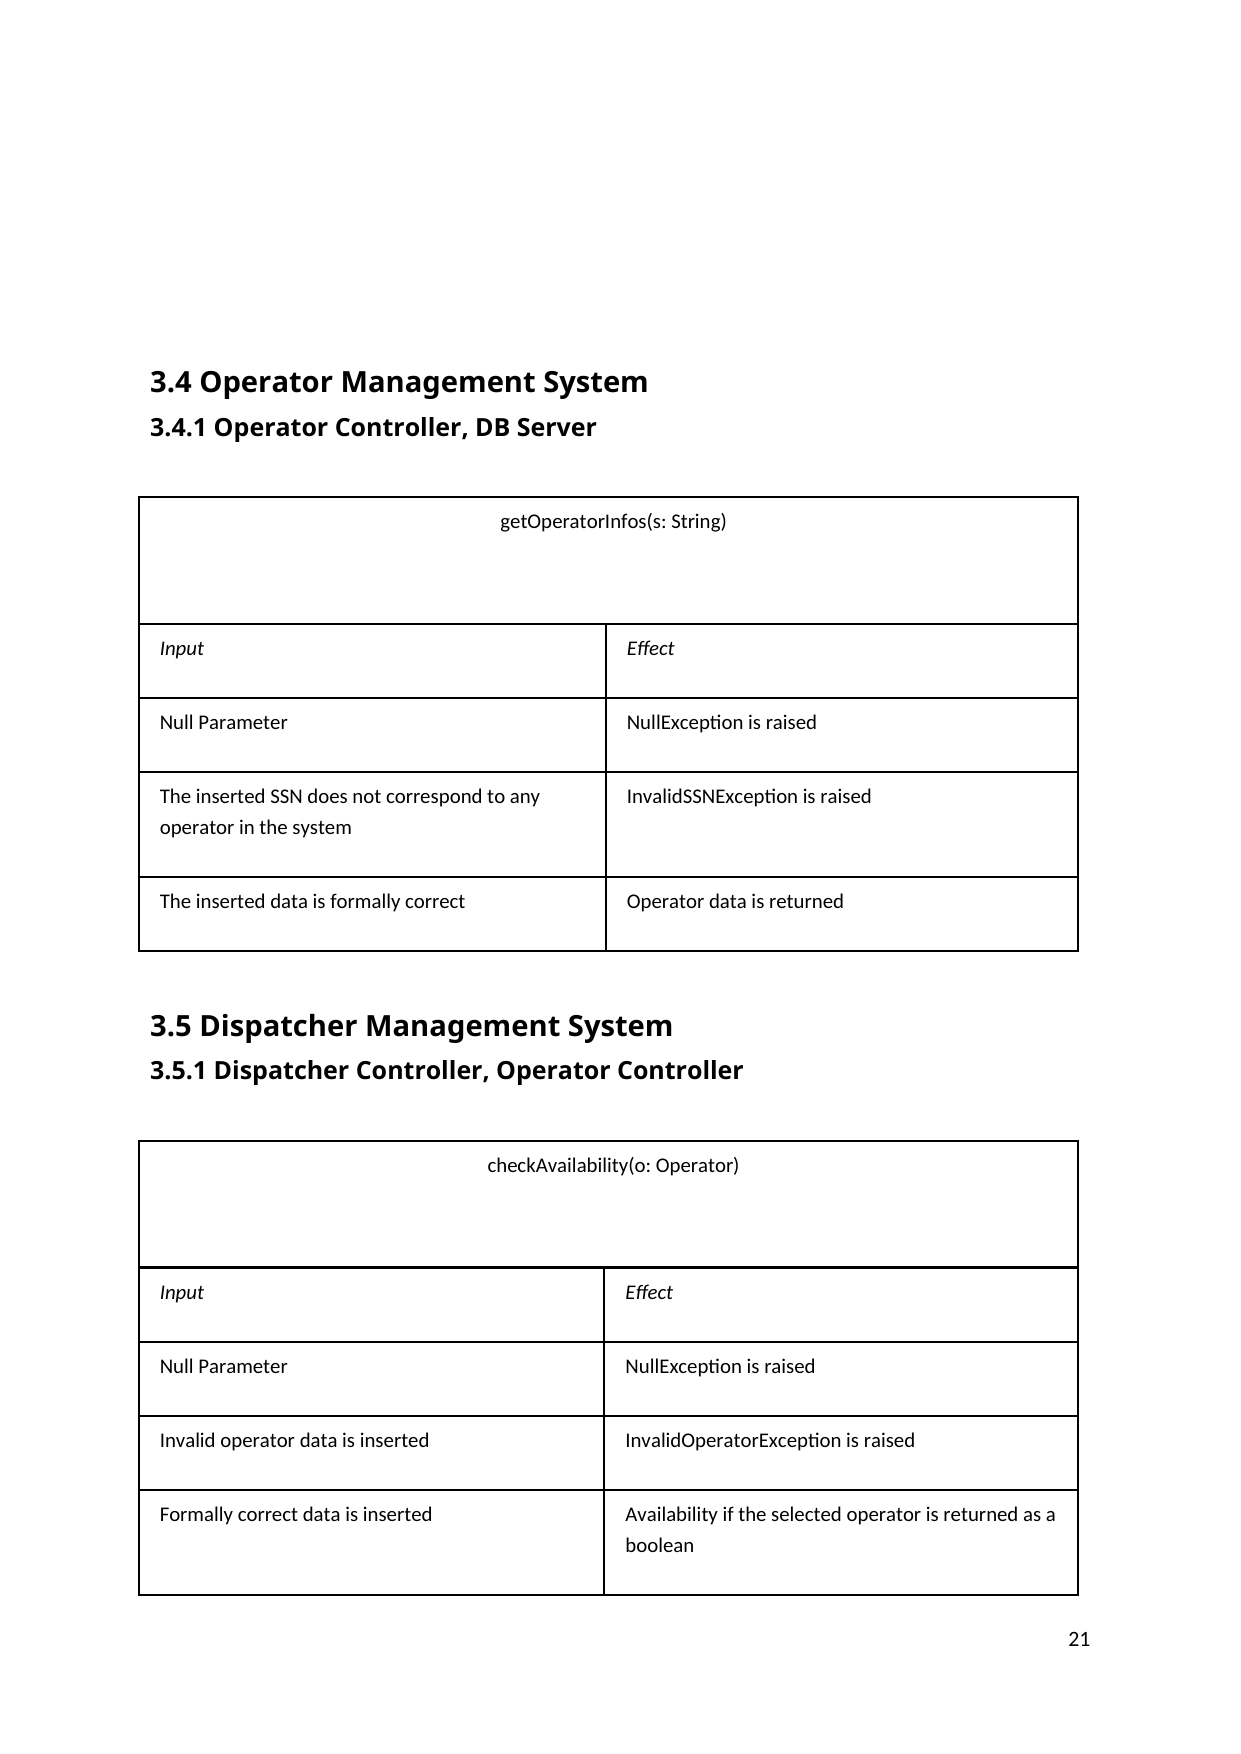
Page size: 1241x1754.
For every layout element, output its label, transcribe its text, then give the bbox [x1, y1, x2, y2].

table_cell Effect [607, 625, 1077, 697]
subtitle 3.5 Dispatcher Management System [150, 1005, 1090, 1044]
table_cell Invalid operator data is inserted [140, 1417, 603, 1489]
table_cell NullException is raised [605, 1343, 1077, 1415]
table_cell Operator data is returned [607, 878, 1077, 950]
table_cell Effect [605, 1269, 1077, 1341]
subtitle 3.4.1 Operator Controller, DB Server [150, 409, 1090, 443]
table_cell Null Parameter [140, 1343, 603, 1415]
table_cell The inserted data is formally correct [140, 878, 605, 950]
table_cell InvalidOperatorException is raised [605, 1417, 1077, 1489]
table_header getOperatorInfos(s: String) [140, 498, 1077, 623]
table_cell Formally correct data is inserted [140, 1491, 603, 1593]
table_cell Input [140, 625, 605, 697]
table_header checkAvailability(o: Operator) [140, 1142, 1077, 1266]
table_cell The inserted SSN does not correspond to any operator in the system [140, 773, 605, 876]
subtitle 3.5.1 Dispatcher Controller, Operator Controller [150, 1053, 1090, 1087]
table_cell Input [140, 1269, 603, 1341]
subtitle 3.4 Operator Management System [150, 361, 1090, 401]
table_cell Null Parameter [140, 699, 605, 771]
table_cell InvalidSSNException is raised [607, 773, 1077, 876]
table_cell NullException is raised [607, 699, 1077, 771]
table_cell Availability if the selected operator is returned as a boolean [605, 1491, 1077, 1593]
